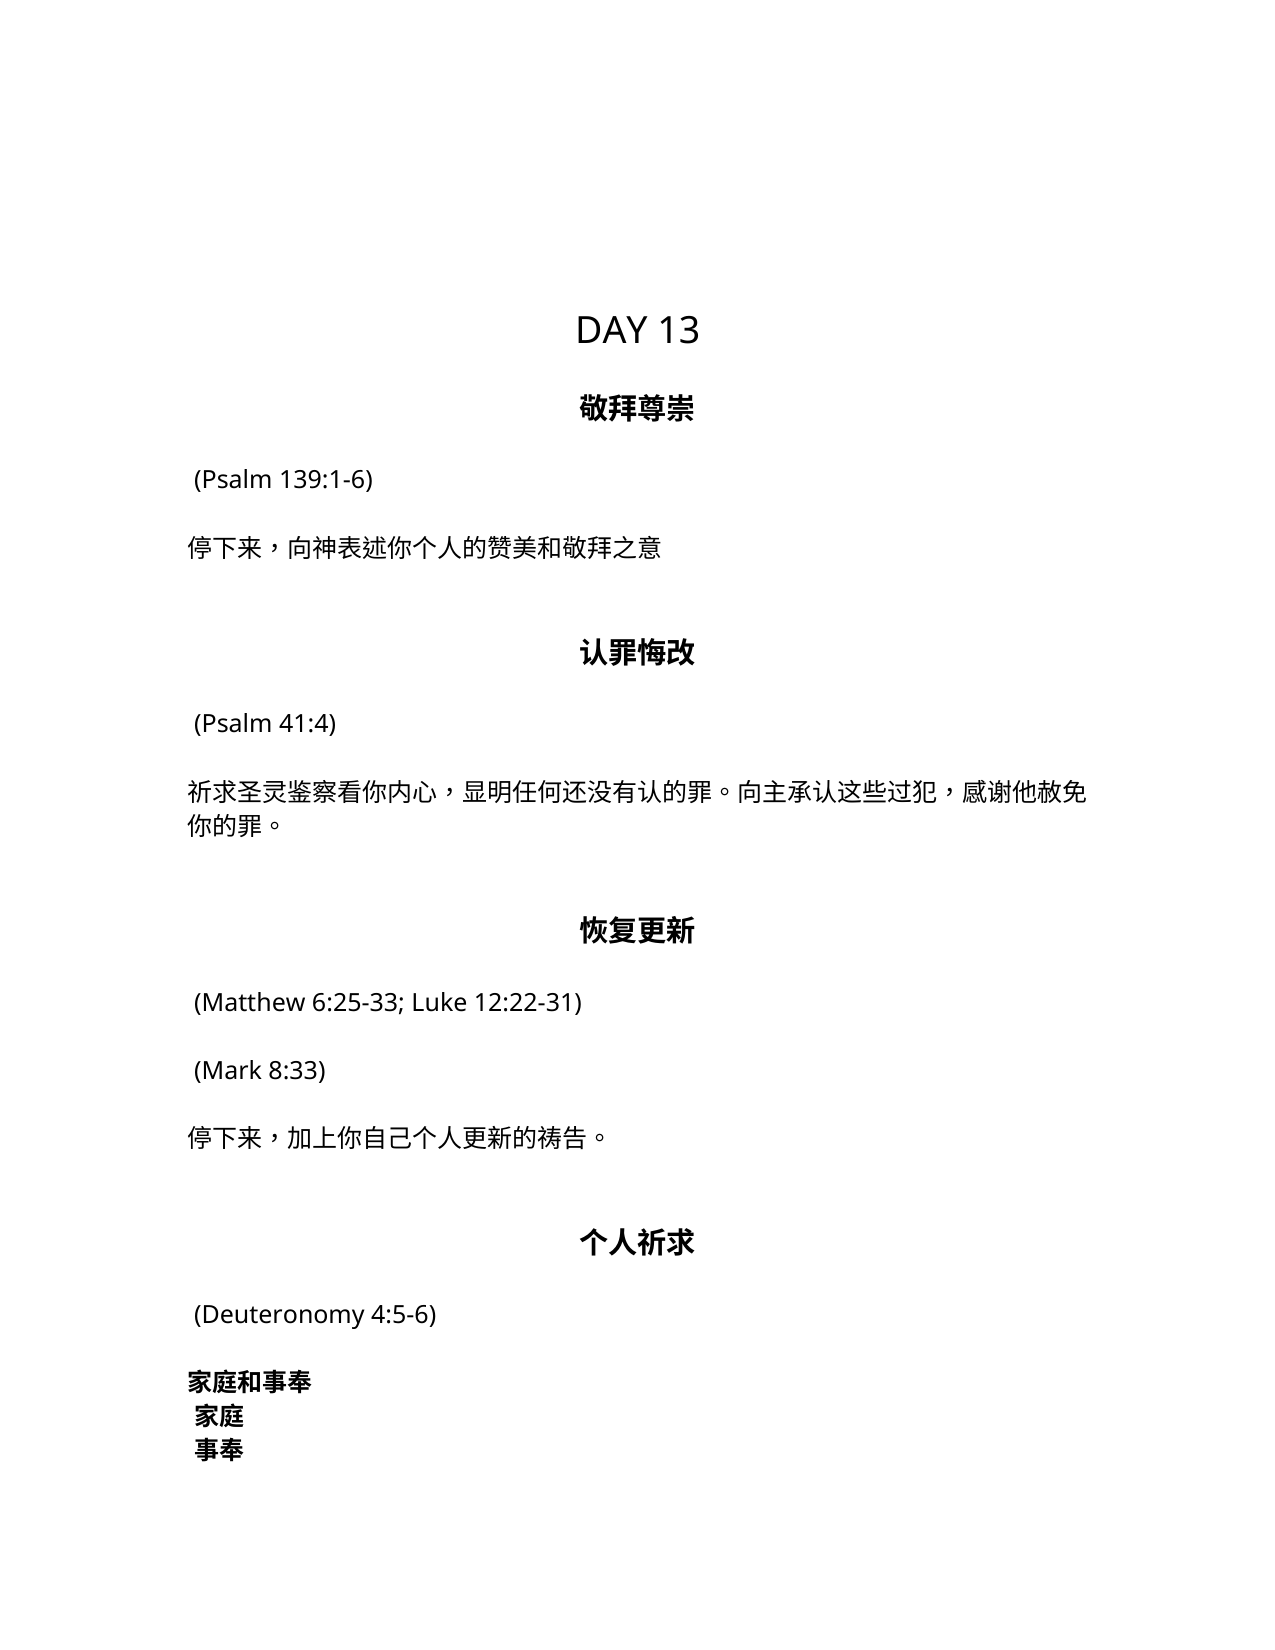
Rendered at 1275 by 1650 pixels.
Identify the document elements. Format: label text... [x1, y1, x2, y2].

text 祈求圣灵鉴察看你内心，显明任何还没有认的罪。向主承认这些过犯，感谢他赦免你的罪。 [187, 774, 1087, 842]
text 敬拜尊崇 [187, 388, 1087, 428]
text 家庭和事奉 [187, 1364, 1087, 1399]
text (Psalm 41:4) [187, 706, 1087, 740]
text 停下来，向神表述你个人的赞美和敬拜之意 [187, 530, 1087, 564]
text (Matthew 6:25-33; Luke 12:22-31) [187, 984, 1087, 1018]
text (Mark 8:33) [187, 1052, 1087, 1086]
text 个人祈求 [187, 1223, 1087, 1262]
text (Deuteronomy 4:5-6) [187, 1296, 1087, 1331]
text DAY 13 [187, 252, 1087, 354]
text (Psalm 139:1-6) [187, 462, 1087, 496]
text 停下来，加上你自己个人更新的祷告。 [187, 1121, 1087, 1154]
text 恢复更新 [187, 911, 1087, 950]
text 家庭 [187, 1399, 1087, 1433]
text 认罪悔改 [187, 632, 1087, 672]
text 事奉 [187, 1433, 1087, 1467]
